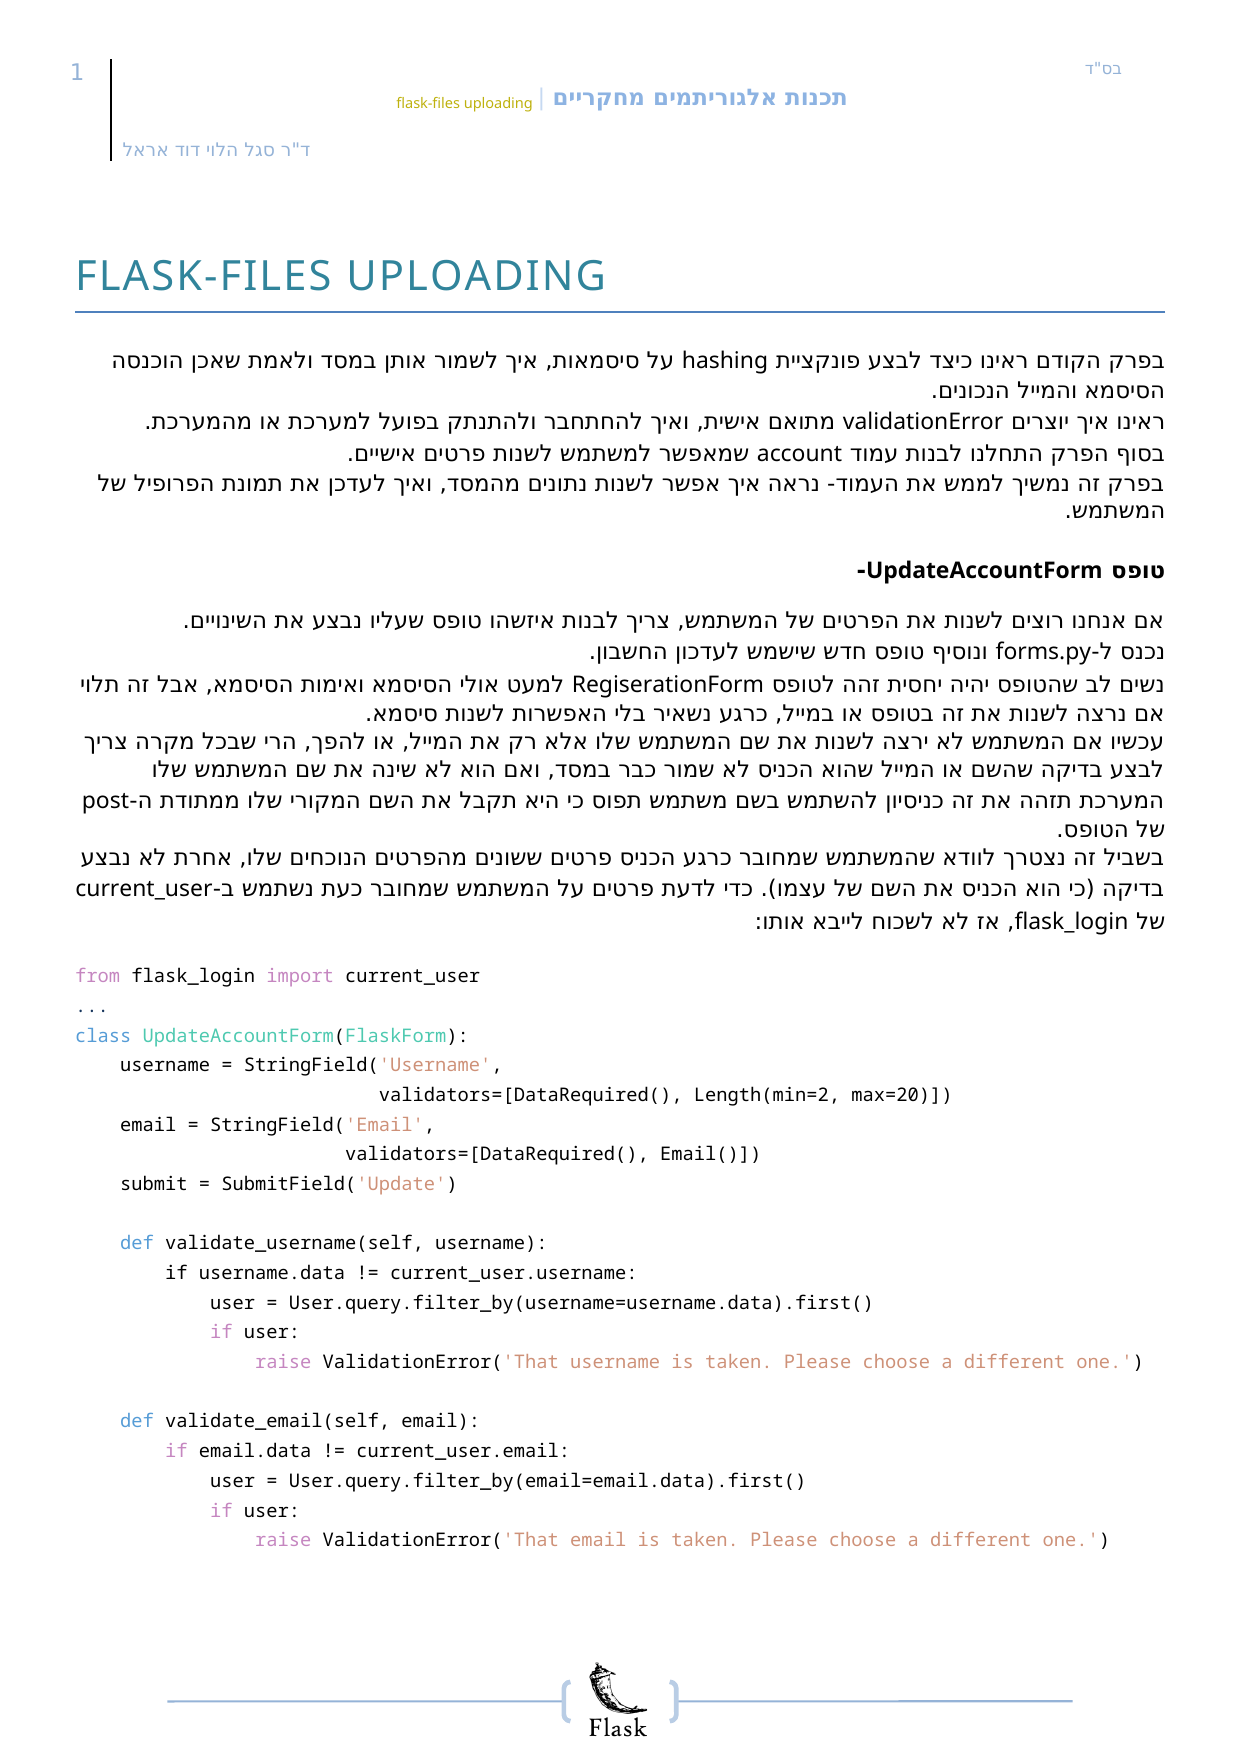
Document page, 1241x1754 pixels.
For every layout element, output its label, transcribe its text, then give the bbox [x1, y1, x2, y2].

text raise ValidationError('That username is taken. Please choose a different one.') [75, 1344, 1165, 1374]
text def validate_username(self, username): [75, 1226, 1165, 1255]
text email = StringField('Email', [75, 1107, 1165, 1136]
text ... [75, 988, 1165, 1018]
text username = StringField('Username', [75, 1047, 1165, 1077]
text if username.data != current_user.username: [75, 1255, 1165, 1285]
text class UpdateAccountForm(FlaskForm): [75, 1018, 1165, 1047]
text if user: [75, 1314, 1165, 1344]
text user = User.query.filter_by(username=username.data).first() [75, 1285, 1165, 1314]
text from flask_login import current_user [75, 958, 1165, 988]
text submit = SubmitField('Update') [75, 1166, 1165, 1196]
text user = User.query.filter_by(email=email.data).first() [75, 1463, 1165, 1493]
text if email.data != current_user.email: [75, 1433, 1165, 1463]
text def validate_email(self, email): [75, 1404, 1165, 1433]
text if user: [75, 1493, 1165, 1522]
picture [565, 1657, 671, 1741]
text raise ValidationError('That email is taken. Please choose a different one.') [75, 1522, 1165, 1552]
text validators=[DataRequired(), Email()]) [75, 1136, 1165, 1166]
text בפרק הקודם ראינו כיצד לבצע פונקציית hashing על סיסמאות, איך לשמור אותן במסד ולאמת שאכן הוכנסה הסיסמא והמייל הנכונים. ראינו איך יוצרים validationError מתואם אישית, ואיך להחתחבר ולהתנתק בפועל למערכת או מהמערכת. בסוף הפרק התחלנו לבנות עמוד account שמאפשר למשתמש לשנות פרטים אישיים. בפרק זה נמשיך לממש את העמוד- נראה איך אפשר לשנות נתונים מהמסד, ואיך לעדכן את תמונת הפרופיל של המשתמש. טופס UpdateAccountForm- [75, 344, 1165, 585]
subtitle flask-files uploading [75, 246, 1165, 311]
text validators=[DataRequired(), Length(min=2, max=20)]) [75, 1077, 1165, 1107]
text אם אנחנו רוצים לשנות את הפרטים של המשתמש, צריך לבנות איזשהו טופס שעליו נבצע את השינויים. נכנס ל-forms.py ונוסיף טופס חדש שישמש לעדכון החשבון. נשים לב שהטופס יהיה יחסית זהה לטופס RegiserationForm למעט אולי הסיסמא ואימות הסיסמא, אבל זה תלוי אם נרצה לשנות את זה בטופס או במייל, כרגע נשאיר בלי האפשרות לשנות סיסמא. עכשיו אם המשתמש לא ירצה לשנות את שם המשתמש שלו אלא רק את המייל, או להפך, הרי שבכל מקרה צריך לבצע בדיקה שהשם או המייל שהוא הכניס לא שמור כבר במסד, ואם הוא לא שינה את שם המשתמש שלו המערכת תזהה את זה כניסיון להשתמש בשם משתמש תפוס כי היא תקבל את השם המקורי שלו ממתודת ה-post של הטופס. בשביל זה נצטרך לוודא שהמשתמש שמחובר כרגע הכניס פרטים ששונים מהפרטים הנוכחים שלו, אחרת לא נבצע בדיקה (כי הוא הכניס את השם של עצמו). כדי לדעת פרטים על המשתמש שמחובר כעת נשתמש ב-current_user של flask_login, אז לא לשכוח לייבא אותו: [75, 607, 1165, 936]
